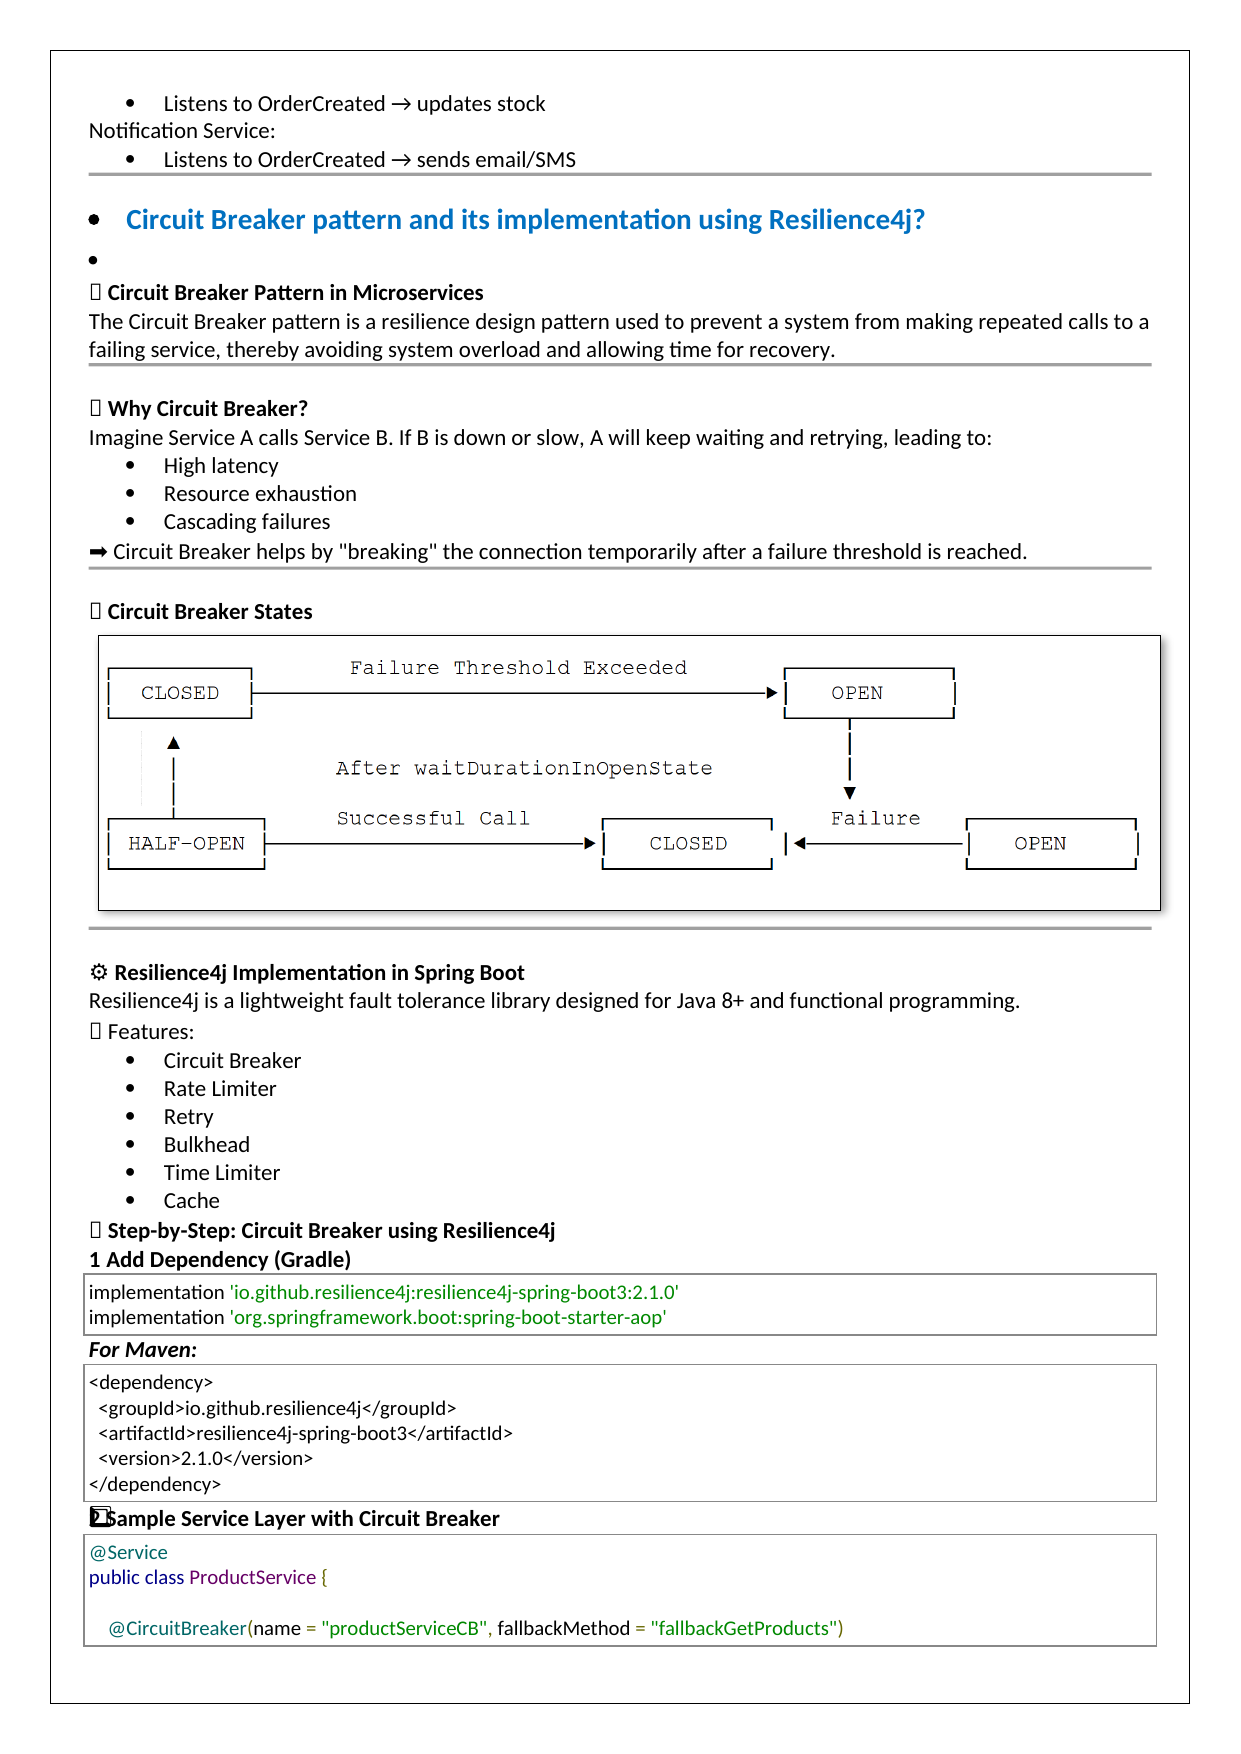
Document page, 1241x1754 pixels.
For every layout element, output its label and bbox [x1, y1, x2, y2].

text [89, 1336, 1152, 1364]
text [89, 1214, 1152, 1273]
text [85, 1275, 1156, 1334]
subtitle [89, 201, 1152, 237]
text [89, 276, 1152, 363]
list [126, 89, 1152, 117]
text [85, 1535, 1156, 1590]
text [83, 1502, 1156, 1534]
picture [99, 636, 1160, 910]
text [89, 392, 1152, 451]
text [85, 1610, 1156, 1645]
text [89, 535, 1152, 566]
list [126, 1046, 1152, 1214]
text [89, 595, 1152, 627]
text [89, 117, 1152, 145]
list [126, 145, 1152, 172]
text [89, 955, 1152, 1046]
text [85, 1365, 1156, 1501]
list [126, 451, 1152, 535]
